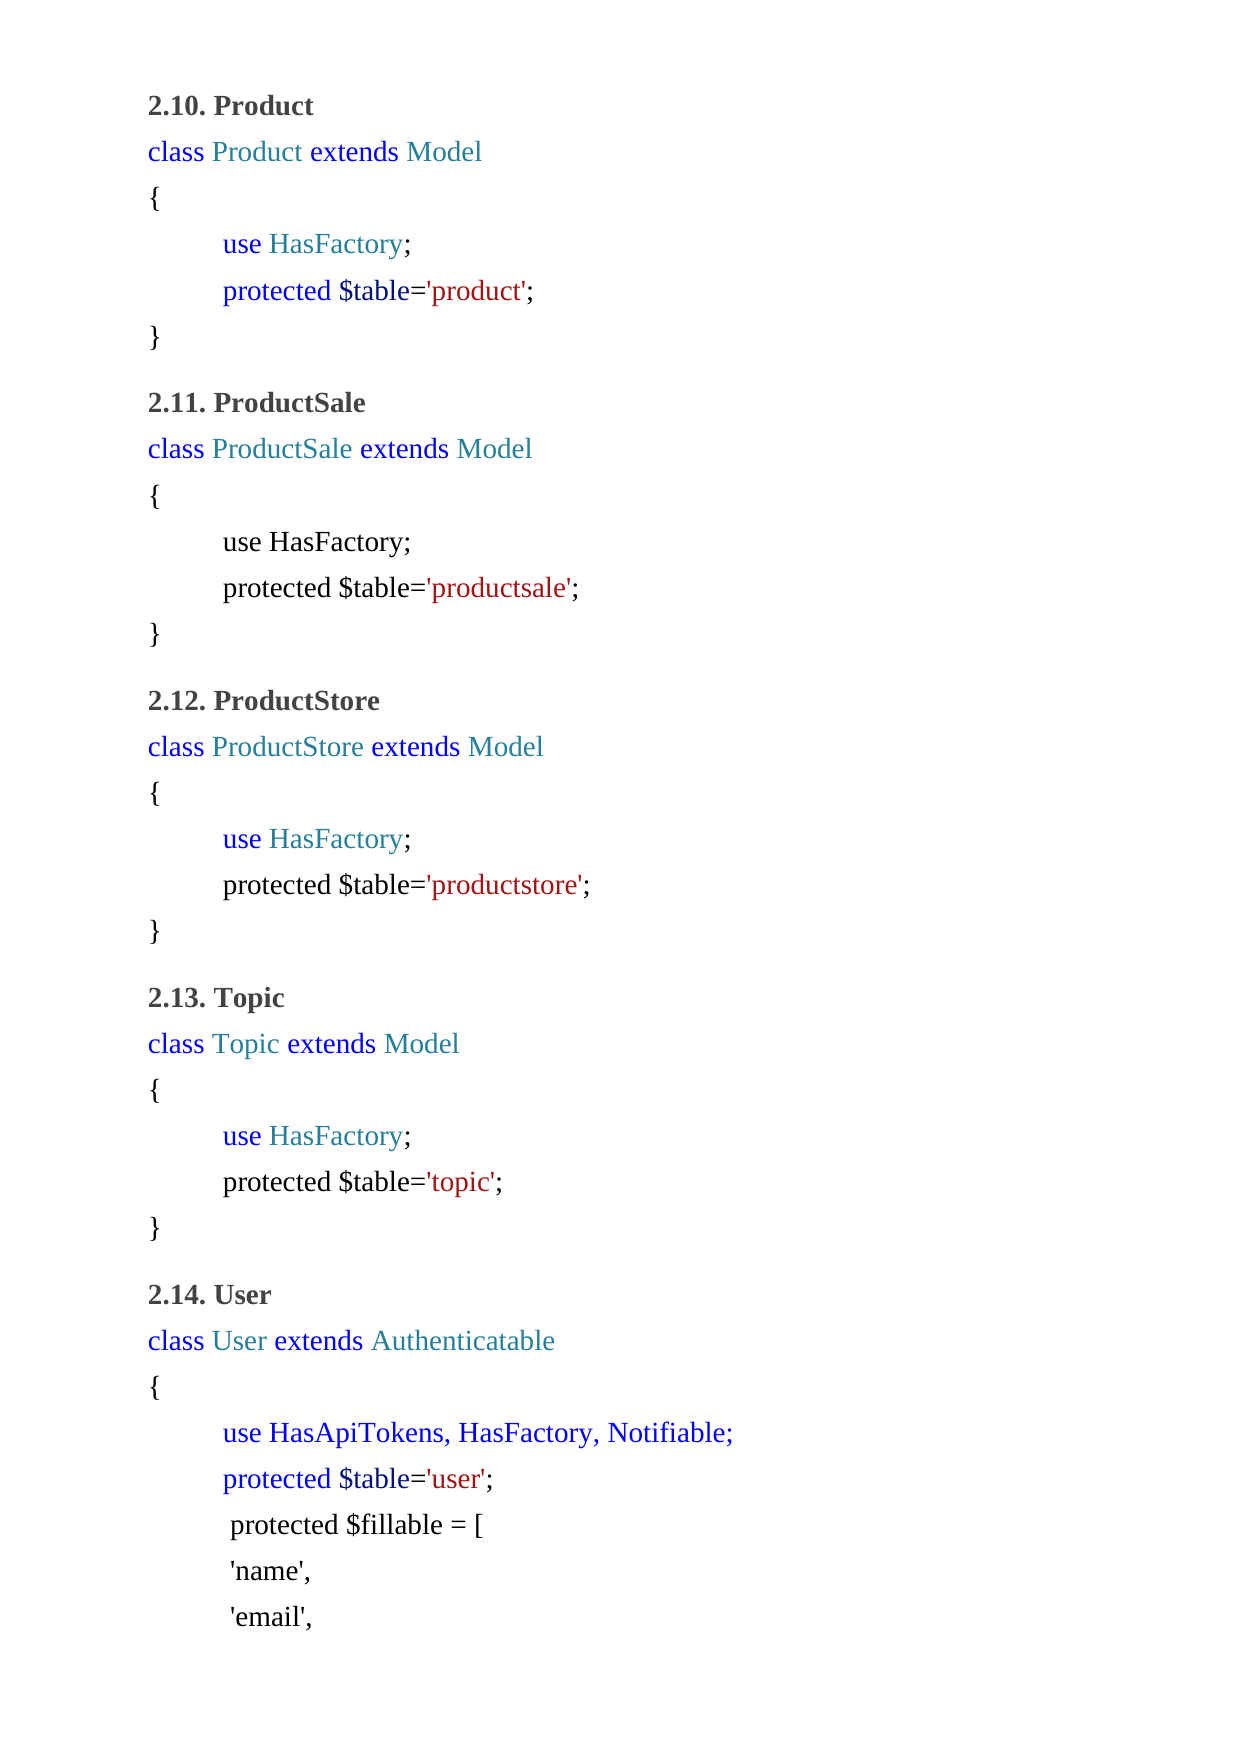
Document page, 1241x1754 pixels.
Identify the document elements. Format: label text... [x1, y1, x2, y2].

text 'email', [148, 1599, 1152, 1633]
text { [148, 1369, 1152, 1402]
text use HasFactory; [148, 524, 1152, 557]
text use HasApiTokens, HasFactory, Notifiable; [148, 1415, 1152, 1448]
subtitle 2.11. ProductSale [148, 386, 1152, 419]
text class Topic extends Model [148, 1026, 1152, 1059]
text class ProductSale extends Model [148, 432, 1152, 465]
text use HasFactory; [148, 227, 1152, 260]
text class ProductStore extends Model [148, 729, 1152, 762]
text protected $table='topic'; [148, 1164, 1152, 1197]
text class User extends Authenticatable [148, 1323, 1152, 1356]
text { [148, 1072, 1152, 1105]
text { [148, 181, 1152, 214]
text protected $table='user'; [148, 1461, 1152, 1494]
text { [148, 478, 1152, 511]
subtitle 2.14. User [148, 1277, 1152, 1310]
text } [148, 1210, 1152, 1243]
text } [148, 319, 1152, 352]
text { [148, 775, 1152, 808]
text protected $table='productstore'; [148, 867, 1152, 900]
text class Product extends Model [148, 134, 1152, 168]
text use HasFactory; [148, 821, 1152, 854]
text protected $table='productsale'; [148, 570, 1152, 603]
subtitle 2.10. Product [148, 88, 1152, 122]
text } [148, 913, 1152, 946]
text 'name', [148, 1553, 1152, 1587]
subtitle 2.13. Topic [148, 980, 1152, 1013]
subtitle 2.12. ProductStore [148, 683, 1152, 716]
text protected $fillable = [ [148, 1507, 1152, 1541]
text use HasFactory; [148, 1118, 1152, 1151]
text } [148, 616, 1152, 649]
text protected $table='product'; [148, 273, 1152, 306]
